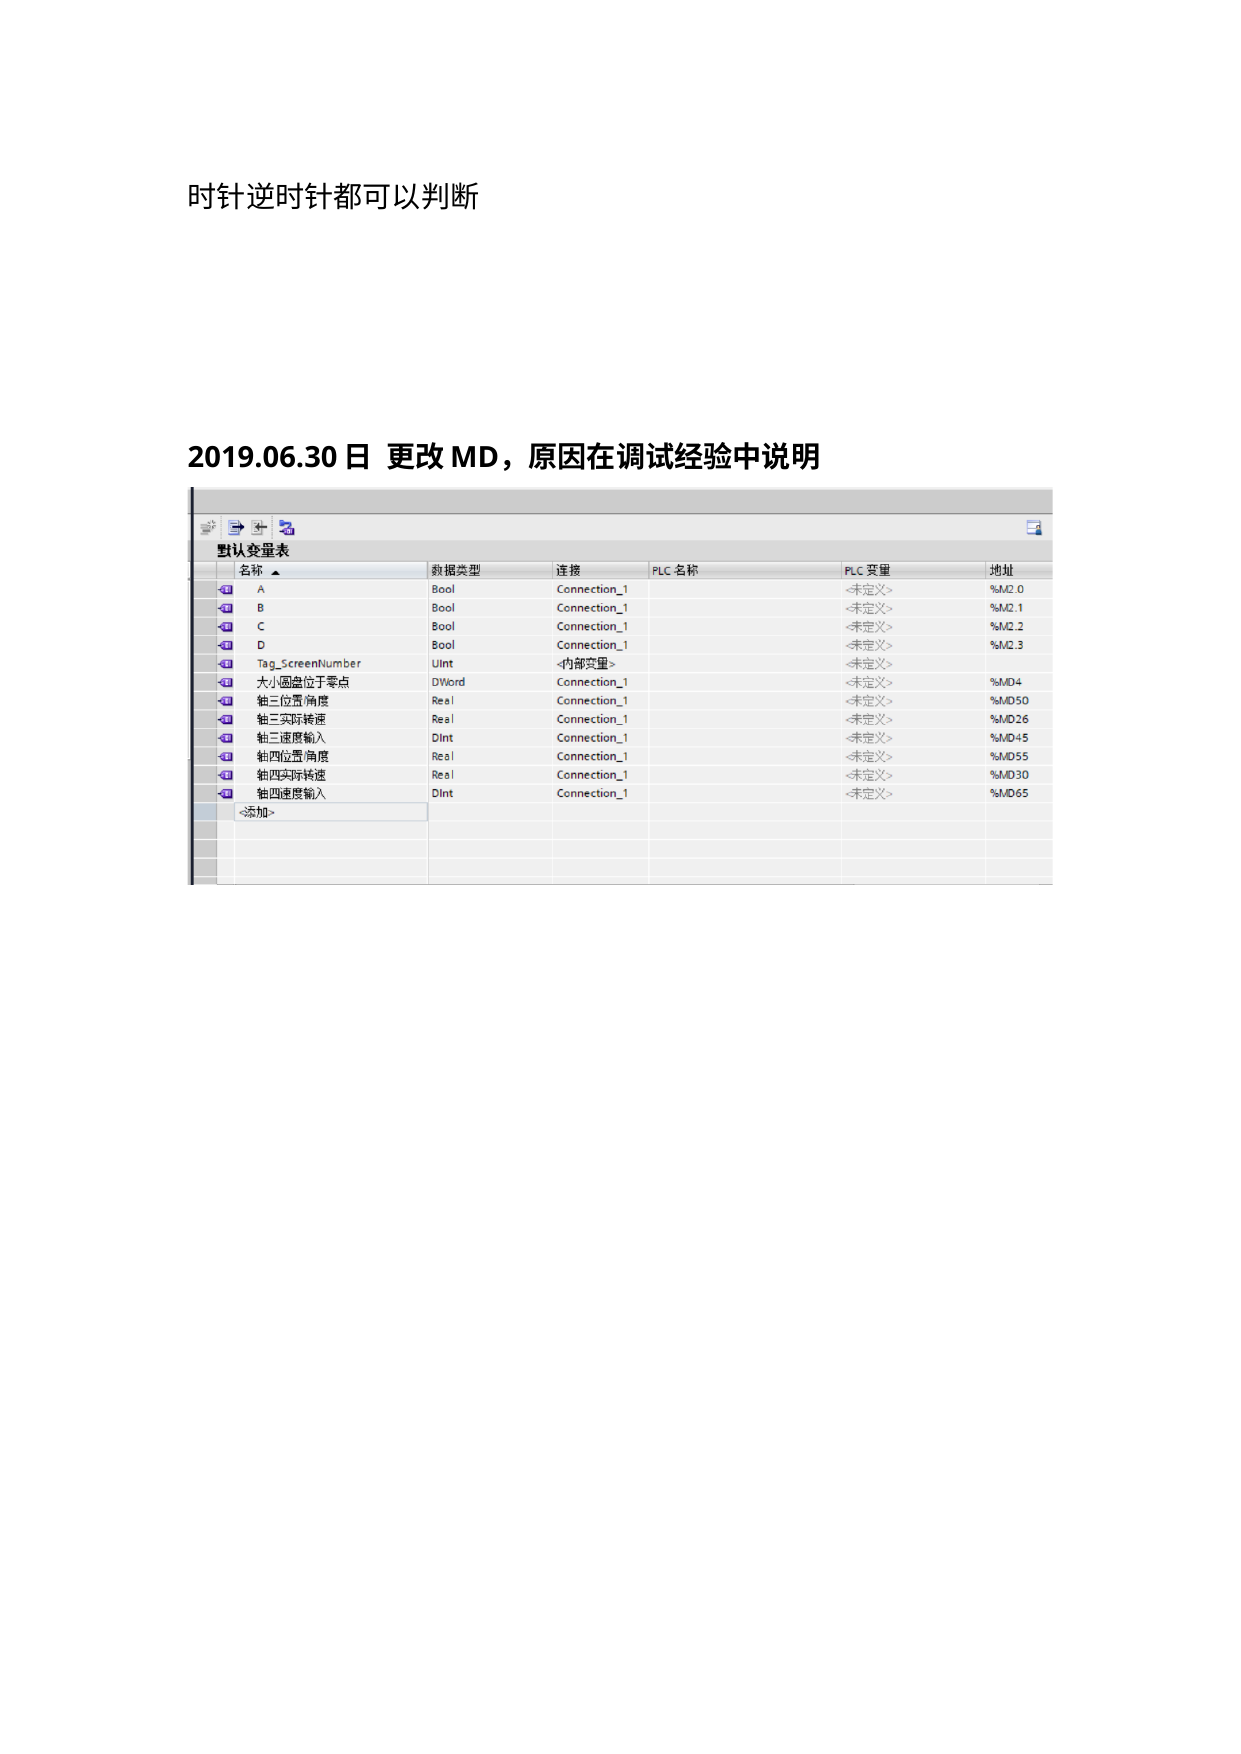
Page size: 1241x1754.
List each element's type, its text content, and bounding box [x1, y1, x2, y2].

picture [187, 487, 1053, 885]
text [187, 162, 1053, 227]
text 2019.06.30日 更改MD，原因在调试经验中说明 [187, 422, 1053, 487]
